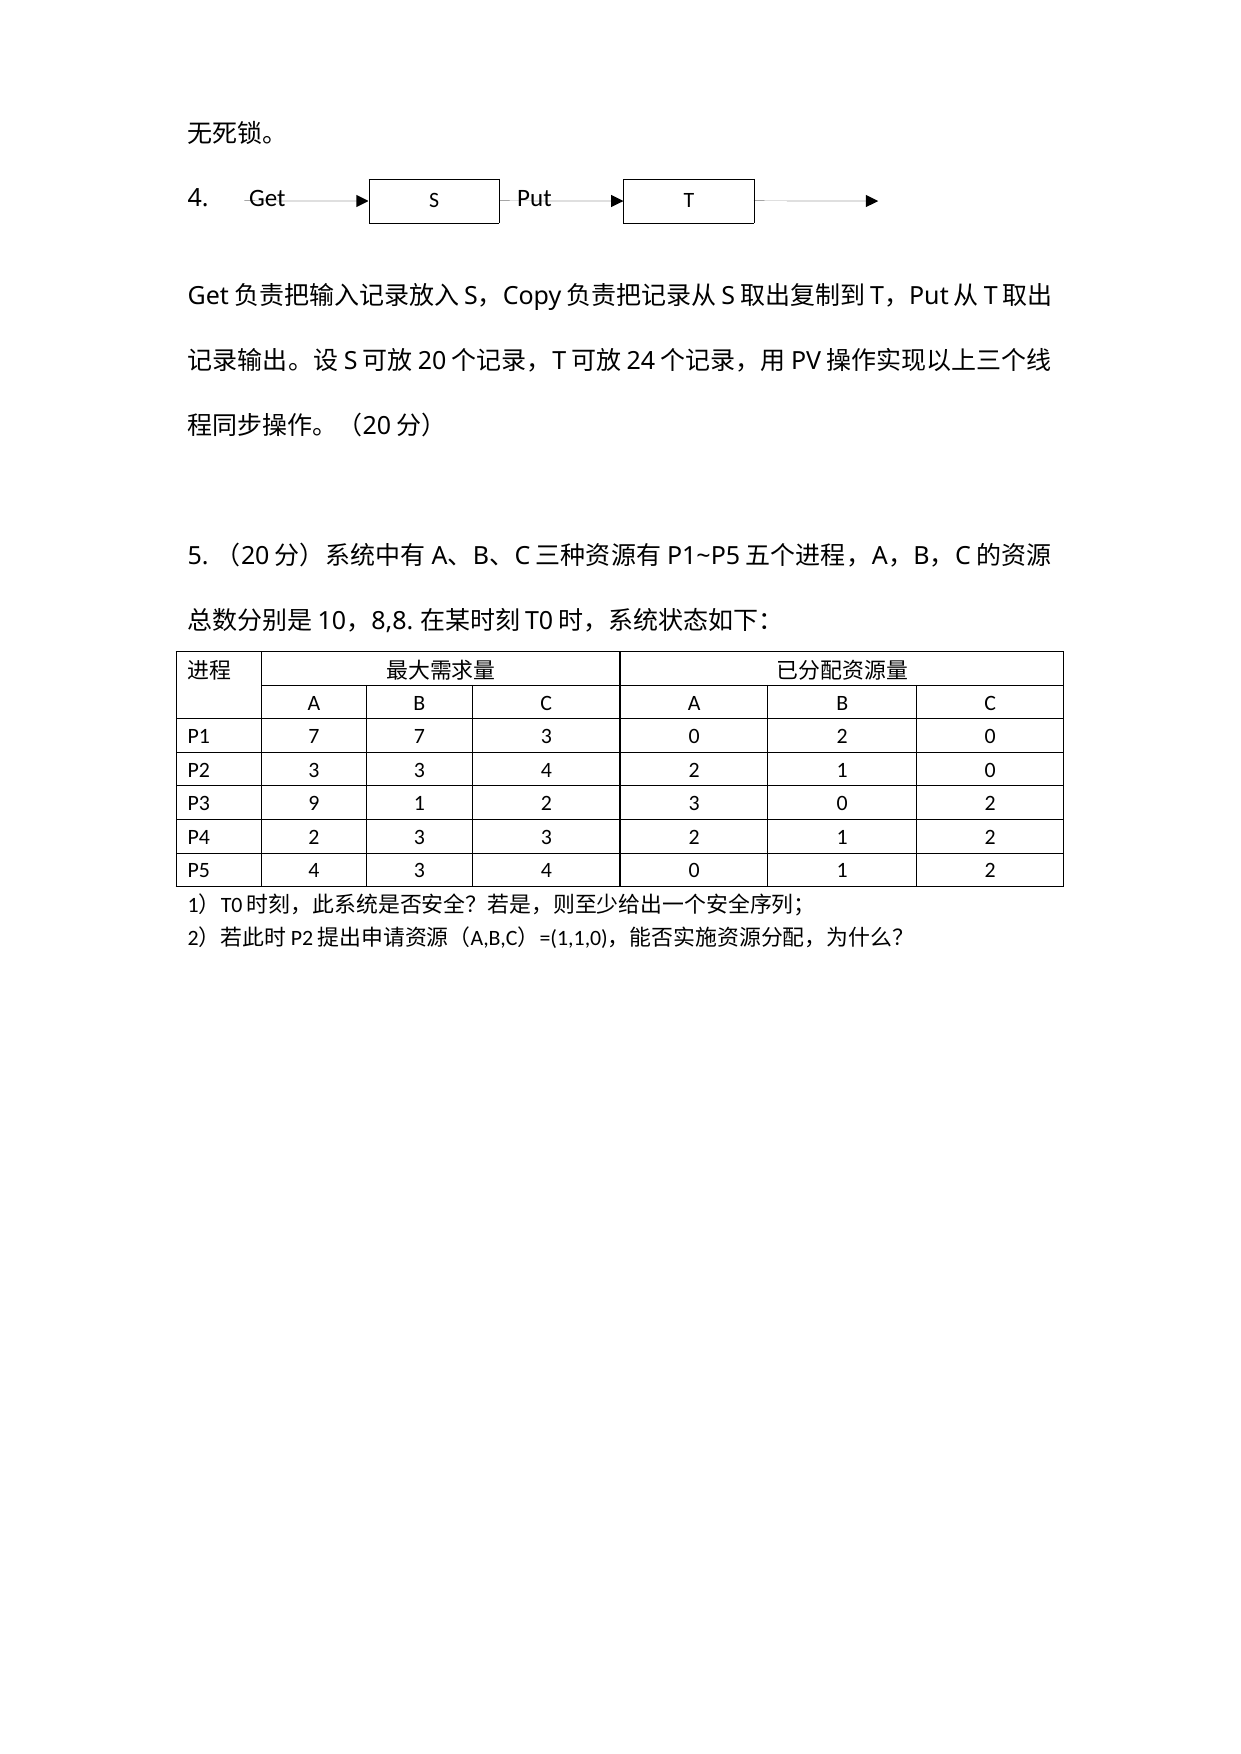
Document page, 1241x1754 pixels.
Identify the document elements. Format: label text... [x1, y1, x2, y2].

table_cell P3 [177, 786, 261, 819]
table_cell 3 [367, 753, 472, 785]
table_cell 0 [917, 753, 1063, 785]
table_cell P5 [177, 854, 261, 886]
table_cell P4 [177, 820, 261, 852]
table_cell B [768, 686, 916, 718]
table_cell 3 [367, 820, 472, 852]
table_cell 2 [917, 820, 1063, 852]
table_cell 2 [621, 753, 767, 785]
text 5. （20分）系统中有A、B、C三种资源有P1~P5五个进程，A，B，C的资源总数分别是10，8,8. 在某时刻T0时，系统状态如下： [187, 521, 1053, 651]
table_cell 2 [262, 820, 366, 852]
table_cell 2 [473, 786, 619, 819]
text 2）若此时P2提出申请资源（A,B,C）=(1,1,0)，能否实施资源分配，为什么？ [187, 919, 1053, 952]
table_cell C [473, 686, 619, 718]
table_cell A [621, 686, 767, 718]
table_cell 2 [917, 854, 1063, 886]
table_header 已分配资源量 [621, 652, 1063, 685]
table_cell 1 [768, 820, 916, 852]
table_cell 2 [917, 786, 1063, 819]
table_cell 1 [768, 854, 916, 886]
table_cell 4 [473, 854, 619, 886]
table_cell 2 [768, 719, 916, 752]
table_cell 9 [262, 786, 366, 819]
table_header 最大需求量 [262, 652, 619, 685]
text 1）T0时刻，此系统是否安全？若是，则至少给出一个安全序列； [187, 887, 1053, 919]
table_cell 3 [367, 854, 472, 886]
table_cell 7 [262, 719, 366, 752]
table_cell 3 [473, 719, 619, 752]
text 4. Get Copy Put [187, 164, 1053, 229]
table_cell 4 [262, 854, 366, 886]
table_cell 3 [621, 786, 767, 819]
table_cell P1 [177, 719, 261, 752]
table_cell 7 [367, 719, 472, 752]
table_cell 1 [367, 786, 472, 819]
table_cell P2 [177, 753, 261, 785]
table_cell 0 [917, 719, 1063, 752]
table_cell 4 [473, 753, 619, 785]
text 3.（20分） 假设系统有相同类型的m个资源，有n个进程，每个进程至少请求1个该类型资源，证明当n个进程最多需要的资源数之和小于m+n时，系统无死锁。 [187, 99, 1053, 164]
table_cell 0 [768, 786, 916, 819]
table_cell A [262, 686, 366, 718]
table_cell B [367, 686, 472, 718]
table_cell 2 [621, 820, 767, 852]
table_cell 1 [768, 753, 916, 785]
table_cell 0 [621, 854, 767, 886]
table_cell C [917, 686, 1063, 718]
table_cell 0 [621, 719, 767, 752]
table_cell 3 [262, 753, 366, 785]
text Get负责把输入记录放入S，Copy负责把记录从S取出复制到T，Put从T取出记录输出。设S可放20个记录，T可放24个记录，用PV操作实现以上三个线程同步操作。（20分） [187, 261, 1053, 456]
table_cell 3 [473, 820, 619, 852]
table_header 进程 [177, 652, 261, 718]
